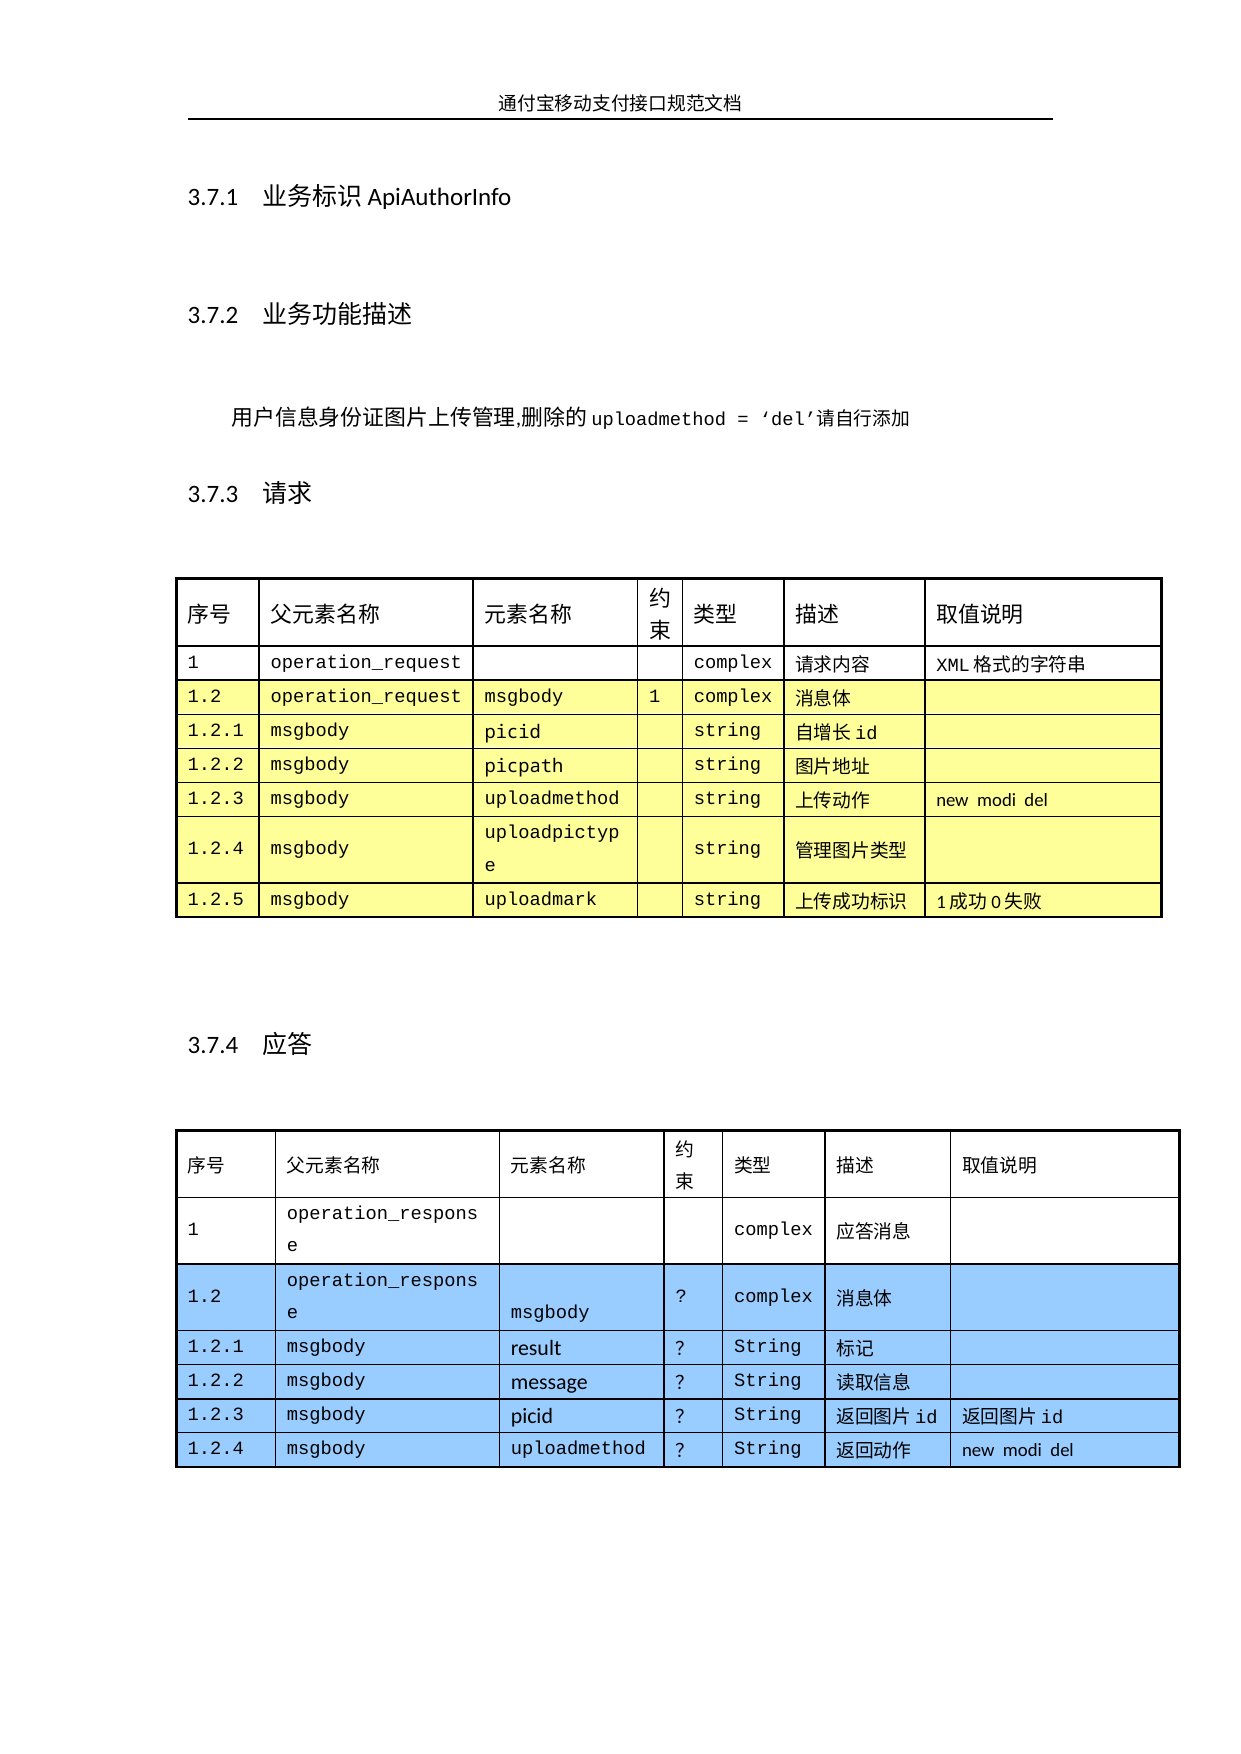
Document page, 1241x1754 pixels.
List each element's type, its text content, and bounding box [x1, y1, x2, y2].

table_cell 请求内容 [785, 647, 924, 679]
table_cell msgbody [474, 681, 637, 713]
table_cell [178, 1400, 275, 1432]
table_cell msgbody [260, 749, 472, 782]
table_header 序号 [178, 1132, 275, 1197]
table_cell string [683, 817, 783, 882]
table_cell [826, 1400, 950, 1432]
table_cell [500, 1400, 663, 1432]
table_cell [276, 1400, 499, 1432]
table_cell 1 [638, 681, 682, 713]
table_cell 1.2 [178, 681, 258, 713]
table_cell 1.2.2 [178, 749, 258, 782]
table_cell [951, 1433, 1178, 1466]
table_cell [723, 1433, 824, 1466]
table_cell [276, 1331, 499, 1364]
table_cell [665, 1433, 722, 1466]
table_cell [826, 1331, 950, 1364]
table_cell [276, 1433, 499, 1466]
table_cell complex [723, 1198, 824, 1263]
table_header 约束 [665, 1132, 722, 1197]
table_cell picpath [474, 749, 637, 782]
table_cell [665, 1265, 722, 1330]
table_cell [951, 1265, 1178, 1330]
table_cell 应答消息 [826, 1198, 950, 1263]
table_cell new modi del [926, 783, 1160, 816]
table_cell [638, 783, 682, 816]
table_cell string [683, 783, 783, 816]
table_cell uploadmark [474, 884, 637, 916]
table_cell [500, 1198, 663, 1263]
table_cell msgbody [260, 715, 472, 747]
table_header 取值说明 [951, 1132, 1178, 1197]
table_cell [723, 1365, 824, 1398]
table_cell [474, 647, 637, 679]
table_cell [926, 749, 1160, 782]
table_header 类型 [723, 1132, 824, 1197]
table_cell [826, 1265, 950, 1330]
table_header 取值说明 [926, 580, 1160, 645]
subtitle 应答 [187, 1010, 1053, 1075]
table_cell 上传成功标识 [785, 884, 924, 916]
table_cell [926, 715, 1160, 747]
table_cell [638, 715, 682, 747]
table_cell 1 [178, 1198, 275, 1263]
table_cell 1.2.4 [178, 817, 258, 882]
table_header 描述 [785, 580, 924, 645]
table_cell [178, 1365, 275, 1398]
table_cell [638, 749, 682, 782]
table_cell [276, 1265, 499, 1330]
table_cell 管理图片类型 [785, 817, 924, 882]
table_cell 自增长id [785, 715, 924, 747]
table_cell string [683, 884, 783, 916]
table_cell operation_request [260, 681, 472, 713]
table_cell msgbody [260, 783, 472, 816]
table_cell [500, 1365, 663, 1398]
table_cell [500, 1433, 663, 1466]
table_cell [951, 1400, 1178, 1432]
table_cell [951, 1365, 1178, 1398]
table_header 序号 [178, 580, 258, 645]
table_cell operation_request [260, 647, 472, 679]
text 用户信息身份证图片上传管理,删除的uploadmethod = ‘del’请自行添加 [187, 399, 1053, 432]
table_cell uploadpictype [474, 817, 637, 882]
table_header 元素名称 [474, 580, 637, 645]
table_cell 1 [178, 647, 258, 679]
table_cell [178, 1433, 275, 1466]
table_cell XML格式的字符串 [926, 647, 1160, 679]
table_cell string [683, 749, 783, 782]
table_cell 1.2.1 [178, 715, 258, 747]
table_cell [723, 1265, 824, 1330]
table_header 类型 [683, 580, 783, 645]
table_cell [926, 817, 1160, 882]
table_cell msgbody [260, 884, 472, 916]
table_header 父元素名称 [260, 580, 472, 645]
table_cell msgbody [260, 817, 472, 882]
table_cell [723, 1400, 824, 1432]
table_cell [638, 647, 682, 679]
table_cell 1成功 0失败 [926, 884, 1160, 916]
table_cell 1.2.3 [178, 783, 258, 816]
table_cell complex [683, 681, 783, 713]
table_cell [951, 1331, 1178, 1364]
table_cell [926, 681, 1160, 713]
table_cell complex [683, 647, 783, 679]
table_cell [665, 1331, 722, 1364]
table_cell [951, 1198, 1178, 1263]
table_cell string [683, 715, 783, 747]
table_cell [638, 817, 682, 882]
table_header 元素名称 [500, 1132, 663, 1197]
table_header 父元素名称 [276, 1132, 499, 1197]
table_cell 1.2.5 [178, 884, 258, 916]
table_cell 上传动作 [785, 783, 924, 816]
table_cell 图片地址 [785, 749, 924, 782]
table_cell 1.2 [178, 1265, 275, 1330]
table_cell picid [474, 715, 637, 747]
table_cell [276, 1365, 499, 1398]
subtitle 业务标识ApiAuthorInfo [187, 162, 1053, 227]
subtitle 请求 [187, 459, 1053, 524]
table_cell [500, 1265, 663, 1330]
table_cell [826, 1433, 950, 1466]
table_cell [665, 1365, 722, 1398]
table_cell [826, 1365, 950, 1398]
table_cell [638, 884, 682, 916]
table_cell [665, 1198, 722, 1263]
table_header 描述 [826, 1132, 950, 1197]
table_cell operation_response [276, 1198, 499, 1263]
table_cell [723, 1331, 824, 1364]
table_cell 消息体 [785, 681, 924, 713]
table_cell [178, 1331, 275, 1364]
table_header 约束 [638, 580, 682, 645]
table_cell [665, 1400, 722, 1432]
table_cell uploadmethod [474, 783, 637, 816]
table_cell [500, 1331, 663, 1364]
subtitle 业务功能描述 [187, 281, 1053, 346]
